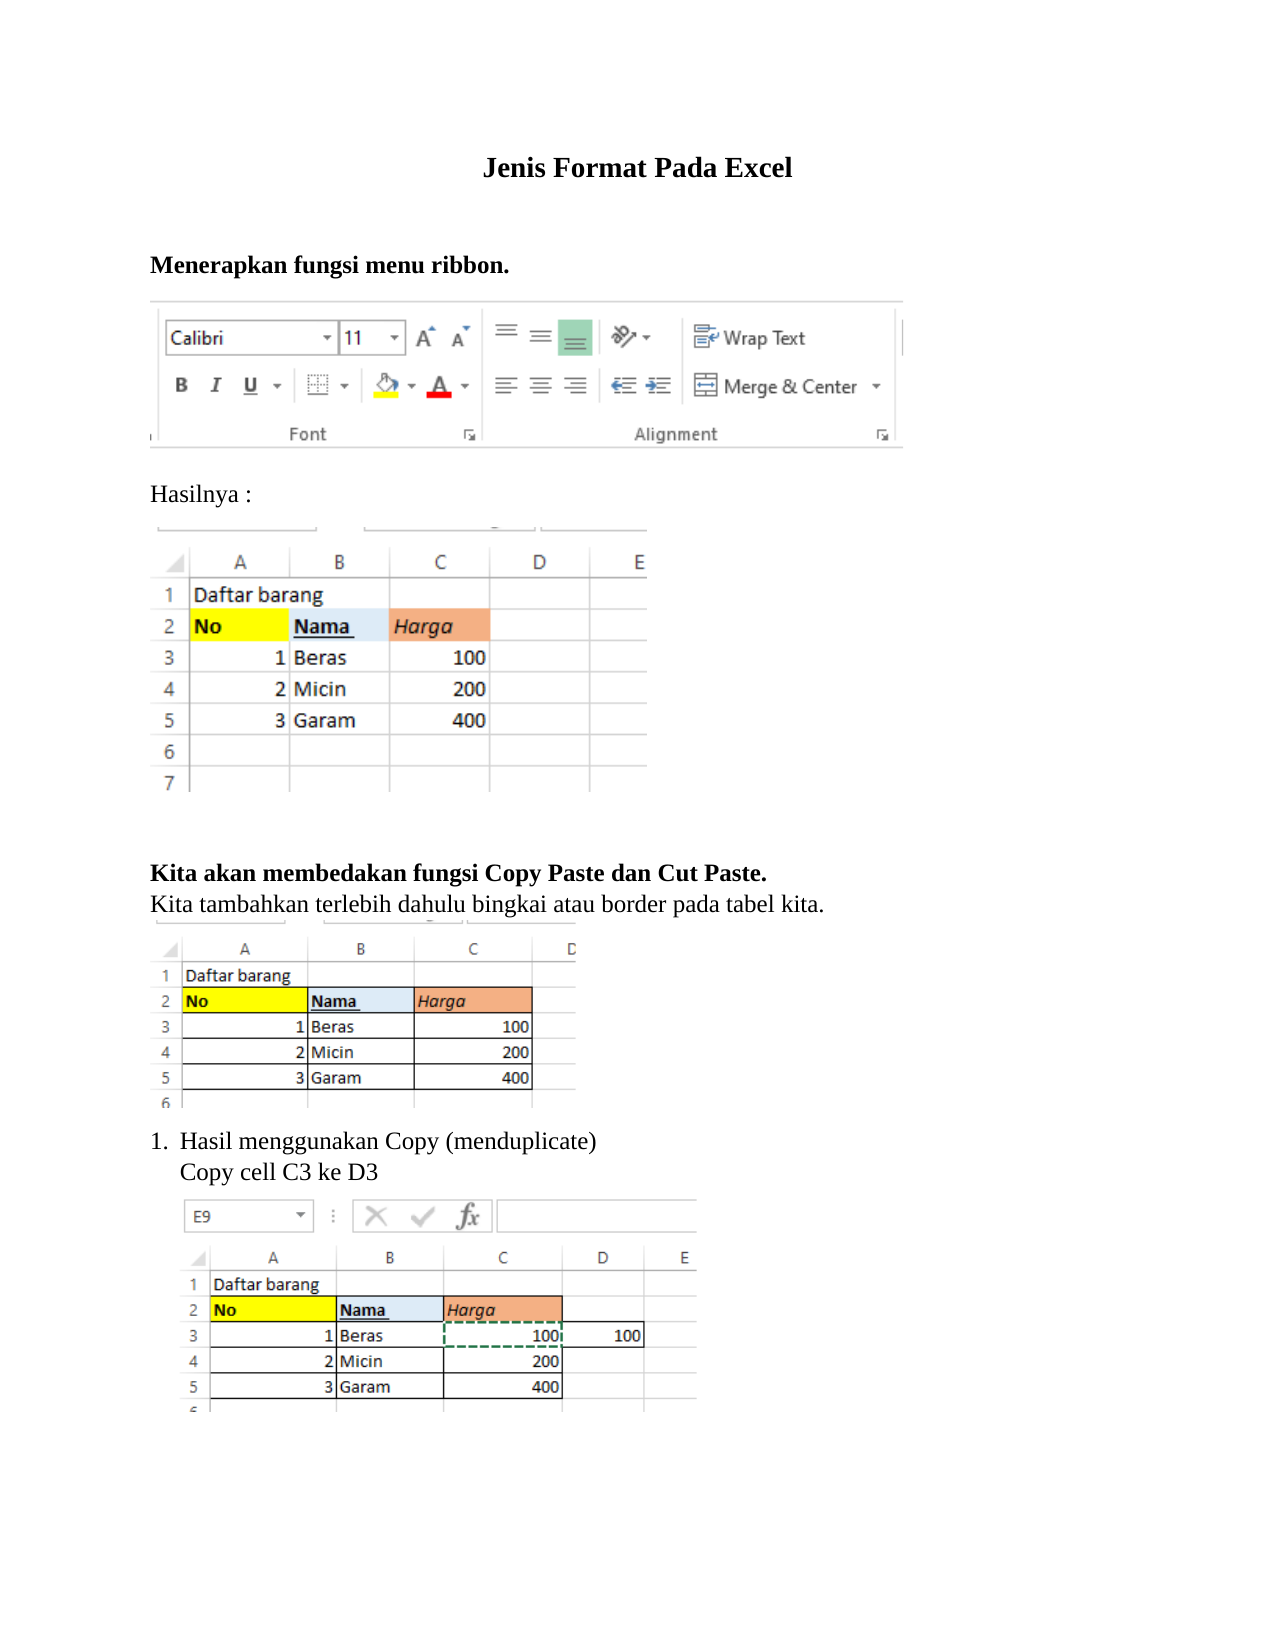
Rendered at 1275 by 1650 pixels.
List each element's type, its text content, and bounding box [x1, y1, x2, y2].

list Copy cell C3 ke D3 [179, 1157, 1125, 1186]
list Hasil menggunakan Copy (menduplicate) [150, 1126, 1125, 1155]
text Hasilnya : [150, 479, 1125, 508]
text Menerapkan fungsi menu ribbon. [150, 251, 1125, 279]
text Kita akan membedakan fungsi Copy Paste dan Cut Paste. [150, 858, 1125, 887]
text Jenis Format Pada Excel [150, 150, 1125, 183]
picture [150, 298, 904, 461]
text Kita tambahkan terlebih dahulu bingkai atau border pada tabel kita. [150, 889, 1125, 918]
picture [179, 1188, 697, 1412]
picture [150, 920, 576, 1108]
picture [150, 527, 647, 792]
